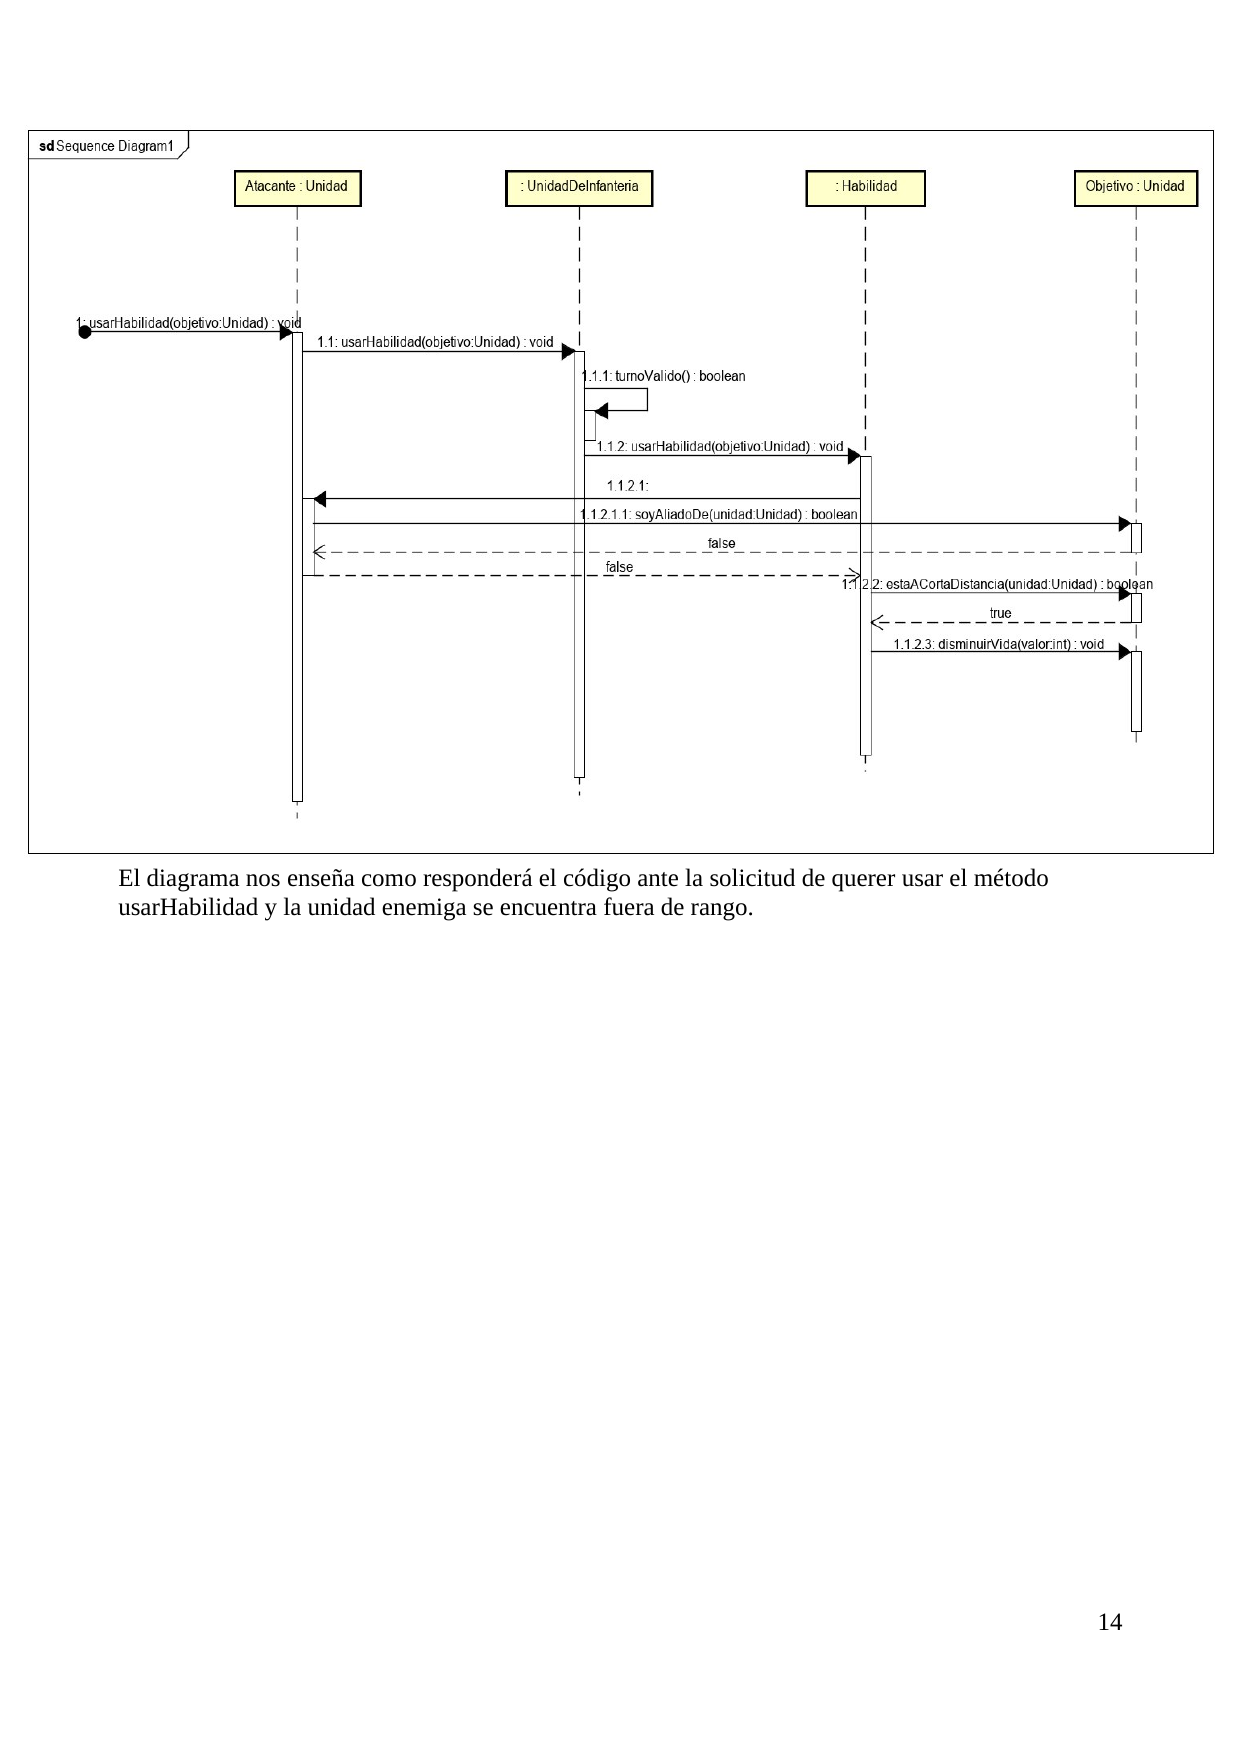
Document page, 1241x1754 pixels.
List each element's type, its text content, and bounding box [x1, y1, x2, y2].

picture [17, 118, 1223, 864]
text El diagrama nos enseña como responderá el código ante la solicitud de querer usar el método usarHabilidad y la unidad enemiga se encuentra fuera de rango. [118, 864, 1122, 921]
